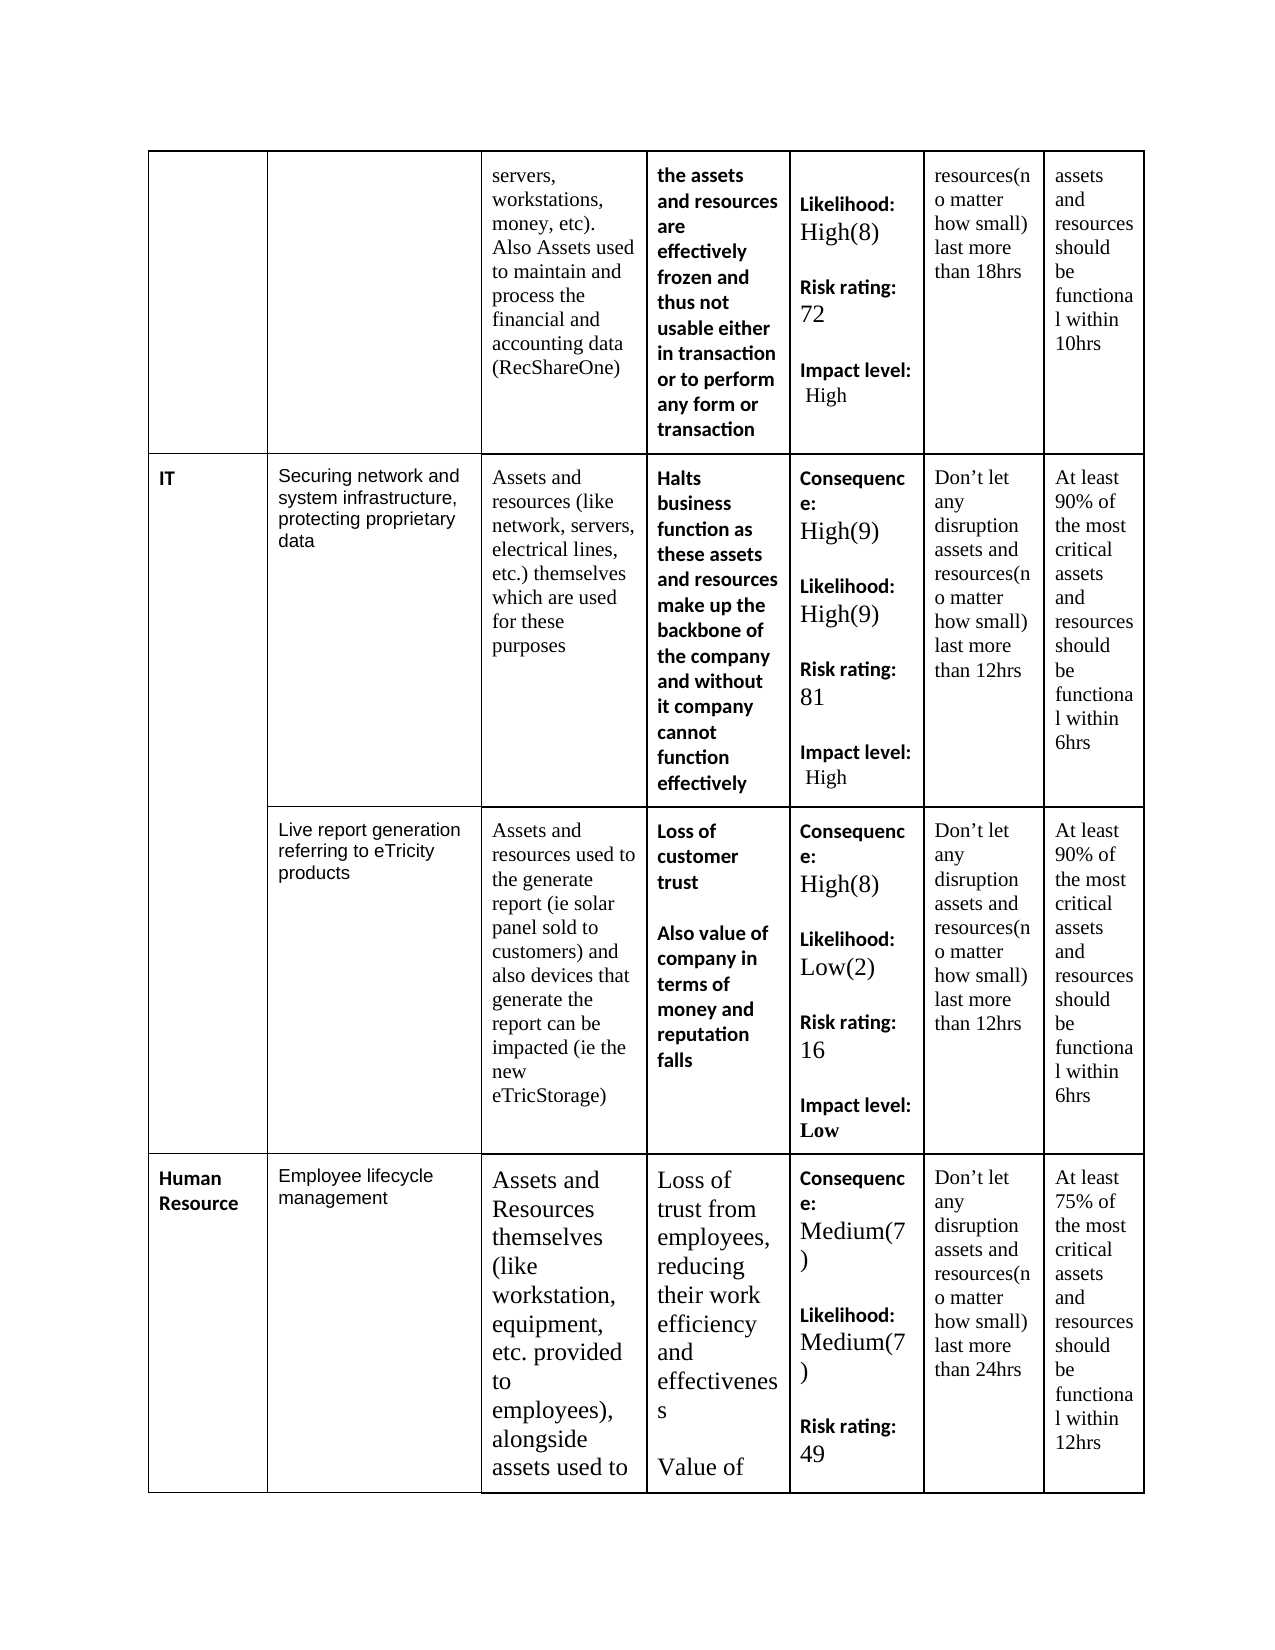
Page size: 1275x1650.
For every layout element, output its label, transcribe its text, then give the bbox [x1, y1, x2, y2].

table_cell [268, 152, 481, 452]
table_cell Don’t let any disruption assets and resources(no matter how small) last more than 12hrs [925, 808, 1043, 1152]
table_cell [791, 1155, 923, 1492]
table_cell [648, 152, 789, 452]
table_cell Consequence: High(9) Likelihood: High(9) Risk rating: 81 Impact level: High [791, 455, 923, 806]
table_cell Assets and resources (like network, servers, electrical lines, etc.) themselves which are used for these purposes [482, 455, 646, 806]
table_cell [1045, 152, 1143, 452]
table_cell At least 90% of the most critical assets and resources should be functional within 6hrs [1045, 455, 1143, 806]
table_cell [925, 152, 1043, 452]
table_cell Human Resource [149, 1154, 267, 1492]
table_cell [268, 1154, 481, 1492]
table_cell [648, 1155, 789, 1492]
table_cell IT [149, 454, 267, 1152]
table_cell Live report generation referring to eTricity products [268, 807, 481, 1152]
table_cell Loss of customer trust Also value of company in terms of money and reputation falls [648, 808, 789, 1152]
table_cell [1045, 1155, 1143, 1492]
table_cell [791, 152, 923, 452]
table_cell Halts business function as these assets and resources make up the backbone of the company and without it company cannot function effectively [648, 455, 789, 806]
table_cell Consequence: High(8) Likelihood: Low(2) Risk rating: 16 Impact level: Low [791, 808, 923, 1152]
table_cell At least 90% of the most critical assets and resources should be functional within 6hrs [1045, 808, 1143, 1152]
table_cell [482, 152, 646, 452]
table_cell Securing network and system infrastructure, protecting proprietary data [268, 454, 481, 806]
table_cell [482, 1155, 646, 1492]
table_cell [925, 1155, 1043, 1492]
table_cell Don’t let any disruption assets and resources(no matter how small) last more than 12hrs [925, 455, 1043, 806]
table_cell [149, 152, 267, 452]
table_cell Assets and resources used to the generate report (ie solar panel sold to customers) and also devices that generate the report can be impacted (ie the new eTricStorage) [482, 808, 646, 1152]
